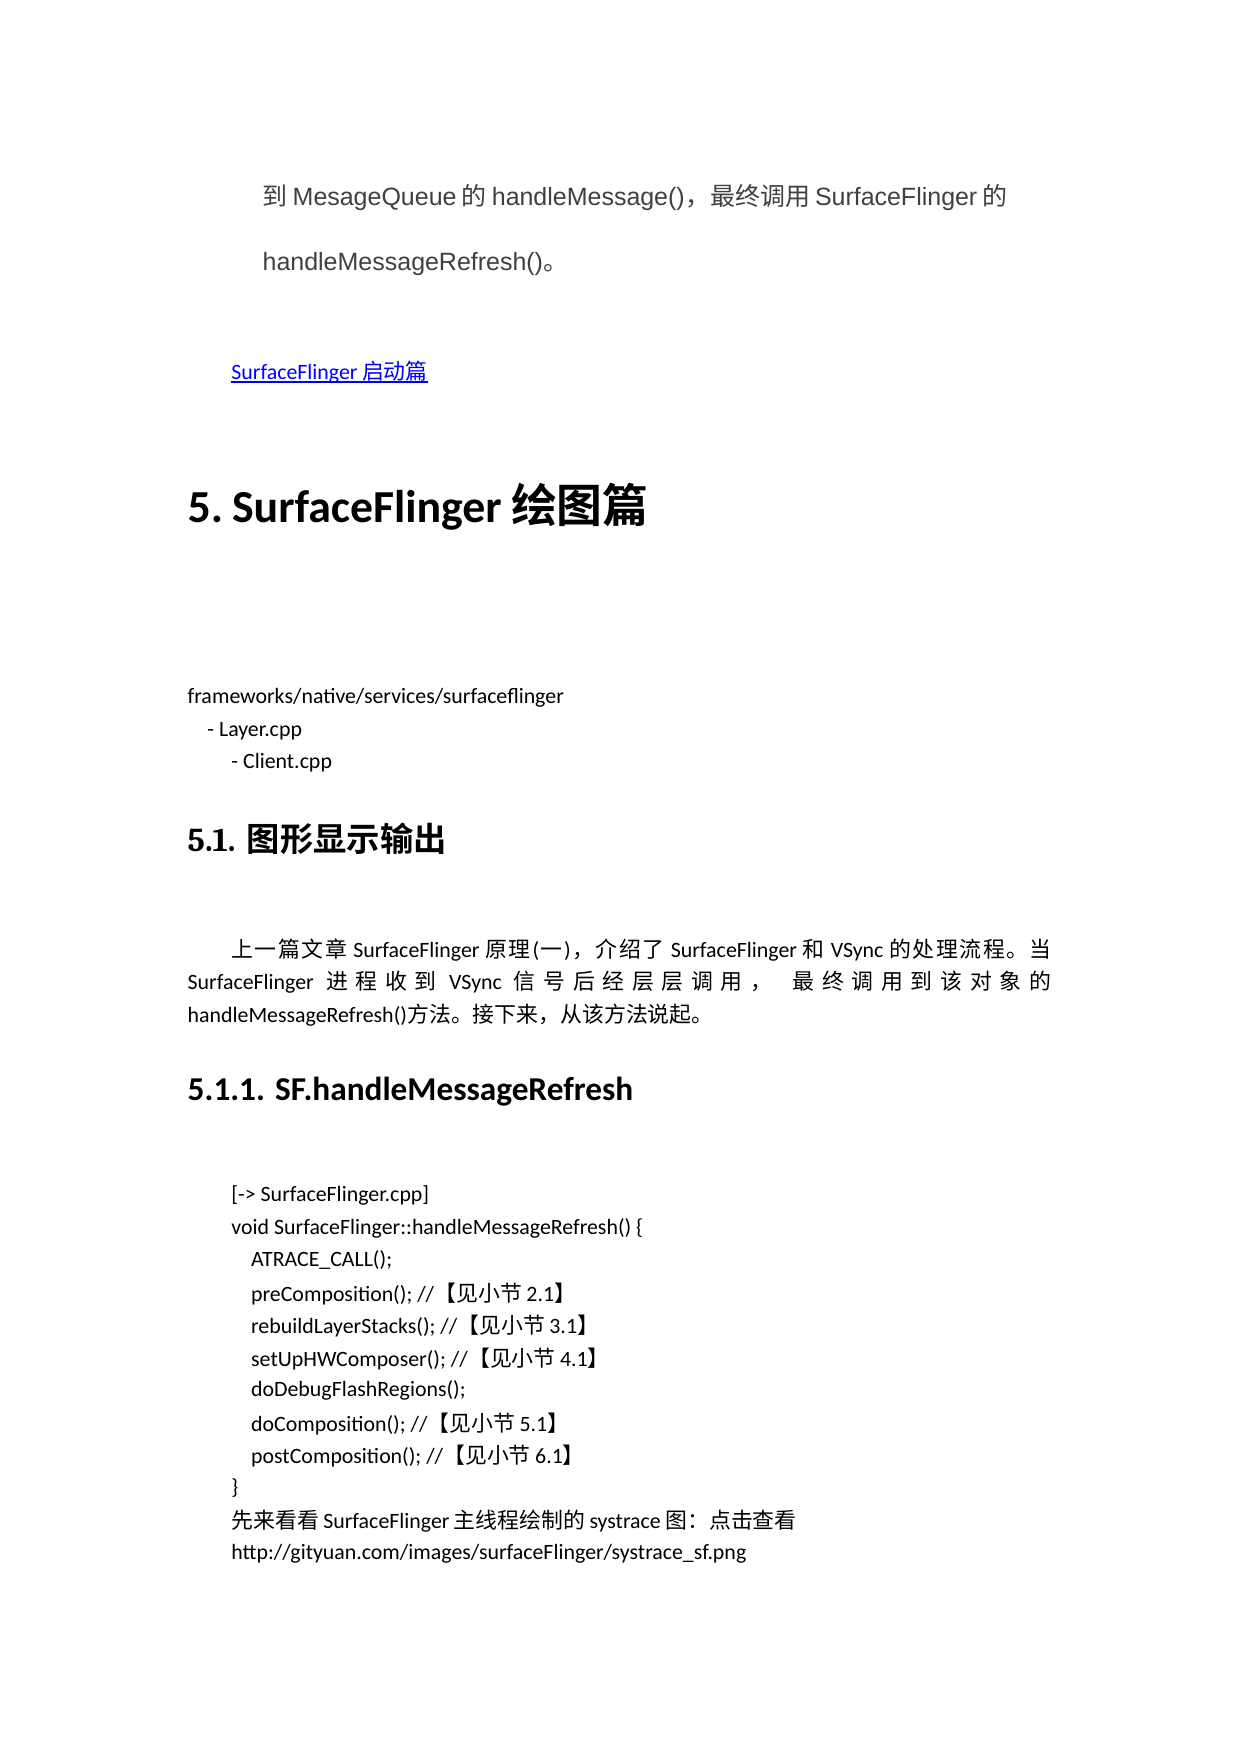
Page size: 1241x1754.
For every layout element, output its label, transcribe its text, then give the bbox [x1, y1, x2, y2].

subtitle SF.handleMessageRefresh [187, 1056, 1053, 1121]
text setUpHWComposer(); //【见小节4.1】 [187, 1340, 1053, 1373]
text - Layer.cpp [187, 712, 1053, 744]
text SurfaceFlinger启动篇 [187, 354, 1053, 386]
text 先来看看SurfaceFlinger主线程绘制的systrace图：点击查看 [187, 1503, 1053, 1535]
text 上一篇文章SurfaceFlinger原理(一)，介绍了SurfaceFlinger和VSync的处理流程。当SurfaceFlinger进程收到VSync信号后经层层调用， 最终调用到该对象的handleMessageRefresh()方法。接下来，从该方法说起。 [187, 931, 1053, 1029]
text - Client.cpp [187, 744, 1053, 777]
text rebuildLayerStacks(); //【见小节3.1】 [187, 1308, 1053, 1340]
text [-> SurfaceFlinger.cpp] [187, 1178, 1053, 1210]
subtitle SurfaceFlinger绘图篇 [187, 454, 1053, 552]
text http://gityuan.com/images/surfaceFlinger/systrace_sf.png [187, 1535, 1053, 1568]
text } [187, 1470, 1053, 1503]
subtitle 图形显示输出 [187, 804, 1053, 869]
text doDebugFlashRegions(); [187, 1373, 1053, 1405]
text doComposition(); //【见小节5.1】 [187, 1405, 1053, 1438]
text ATRACE_CALL(); [187, 1243, 1053, 1275]
text frameworks/native/services/surfaceflinger [187, 679, 1053, 712]
text void SurfaceFlinger::handleMessageRefresh() { [187, 1210, 1053, 1243]
text preComposition(); //【见小节2.1】 [187, 1275, 1053, 1308]
text postComposition(); //【见小节6.1】 [187, 1438, 1053, 1470]
